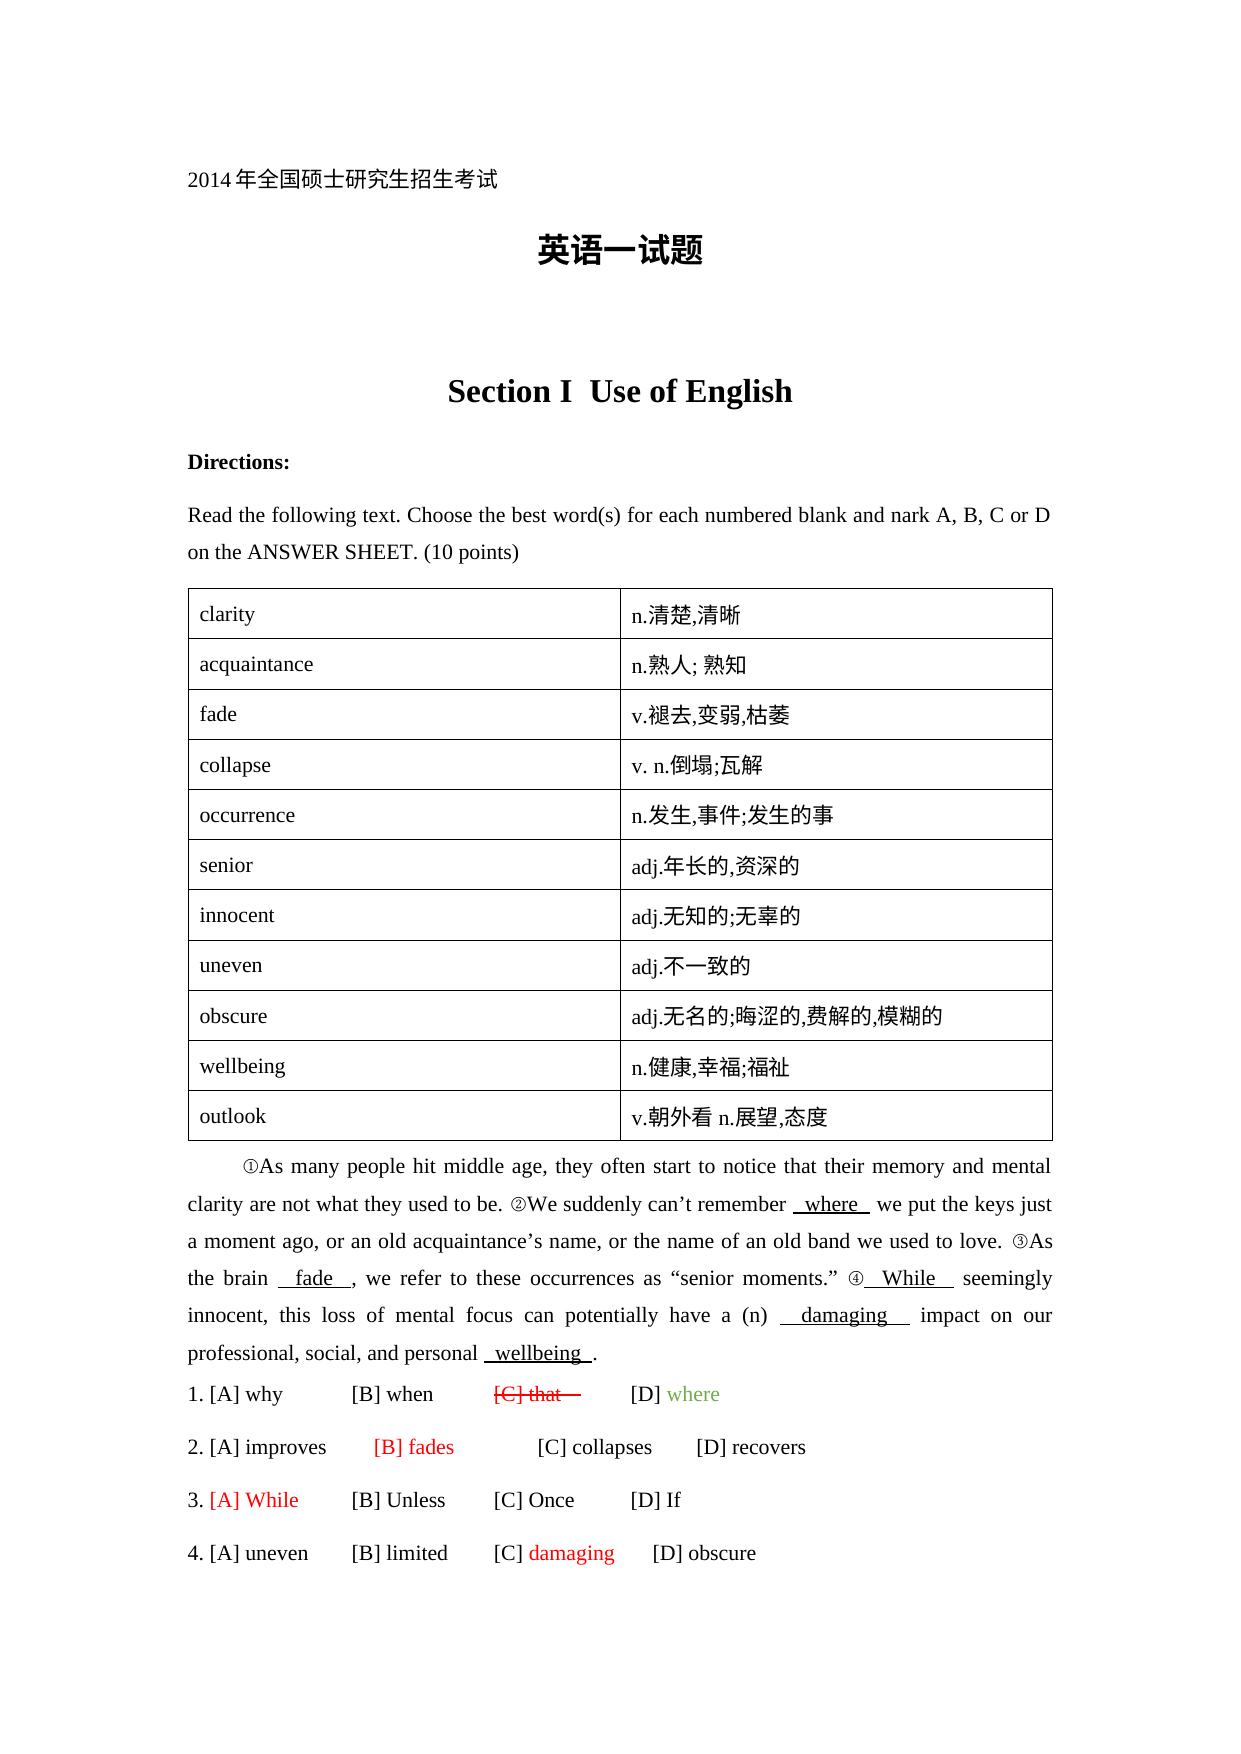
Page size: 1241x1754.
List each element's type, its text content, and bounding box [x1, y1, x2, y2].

table_cell wellbeing [189, 1041, 620, 1090]
text Directions: [187, 445, 1053, 477]
table_cell v. n.倒塌;瓦解 [621, 740, 1052, 789]
table_cell v.褪去,变弱,枯萎 [621, 690, 1052, 739]
table_cell adj.无知的;无辜的 [621, 890, 1052, 939]
text ①As many people hit middle age, they often start to notice that their memory and mental clarity are not what they used to be. ②We suddenly can’t remember where we put the keys just a moment ago, or an old acquaintance’s name, or the name of an old band we used to love. ③As the brain fade , we refer to these occurrences as “senior moments.” ④ While seemingly innocent, this loss of mental focus can potentially have a (n) damaging impact on our professional, social, and personal wellbeing . [187, 1149, 1053, 1368]
text 2. [A] improves [B] fades [C] collapses [D] recovers [187, 1430, 1053, 1462]
table_cell adj.不一致的 [621, 941, 1052, 990]
table_cell uneven [189, 941, 620, 990]
table_cell obscure [189, 991, 620, 1040]
table_cell n.发生,事件;发生的事 [621, 790, 1052, 839]
table_header n.清楚,清晰 [621, 589, 1052, 638]
table_cell v.朝外看 n.展望,态度 [621, 1091, 1052, 1140]
table_cell outlook [189, 1091, 620, 1140]
text Read the following text. Choose the best word(s) for each numbered blank and nark A, B, C or D on the ANSWER SHEET. (10 points) [187, 498, 1053, 568]
text 4. [A] uneven [B] limited [C] damaging [D] obscure [187, 1536, 1053, 1568]
table_cell senior [189, 840, 620, 889]
table_cell adj.年长的,资深的 [621, 840, 1052, 889]
table_header clarity [189, 589, 620, 638]
table_cell occurrence [189, 790, 620, 839]
text Section I Use of English [187, 358, 1053, 423]
table_cell innocent [189, 890, 620, 939]
table_cell fade [189, 690, 620, 739]
text 英语一试题 [187, 216, 1053, 281]
table_cell acquaintance [189, 639, 620, 688]
subtitle 2014年全国硕士研究生招生考试 [187, 162, 1053, 194]
text 1. [A] why [B] when [C] that [D] where [187, 1377, 1053, 1409]
text 3. [A] While [B] Unless [C] Once [D] If [187, 1483, 1053, 1515]
table_cell n.熟人; 熟知 [621, 639, 1052, 688]
table_cell collapse [189, 740, 620, 789]
table_cell adj.无名的;晦涩的,费解的,模糊的 [621, 991, 1052, 1040]
table_cell n.健康,幸福;福祉 [621, 1041, 1052, 1090]
